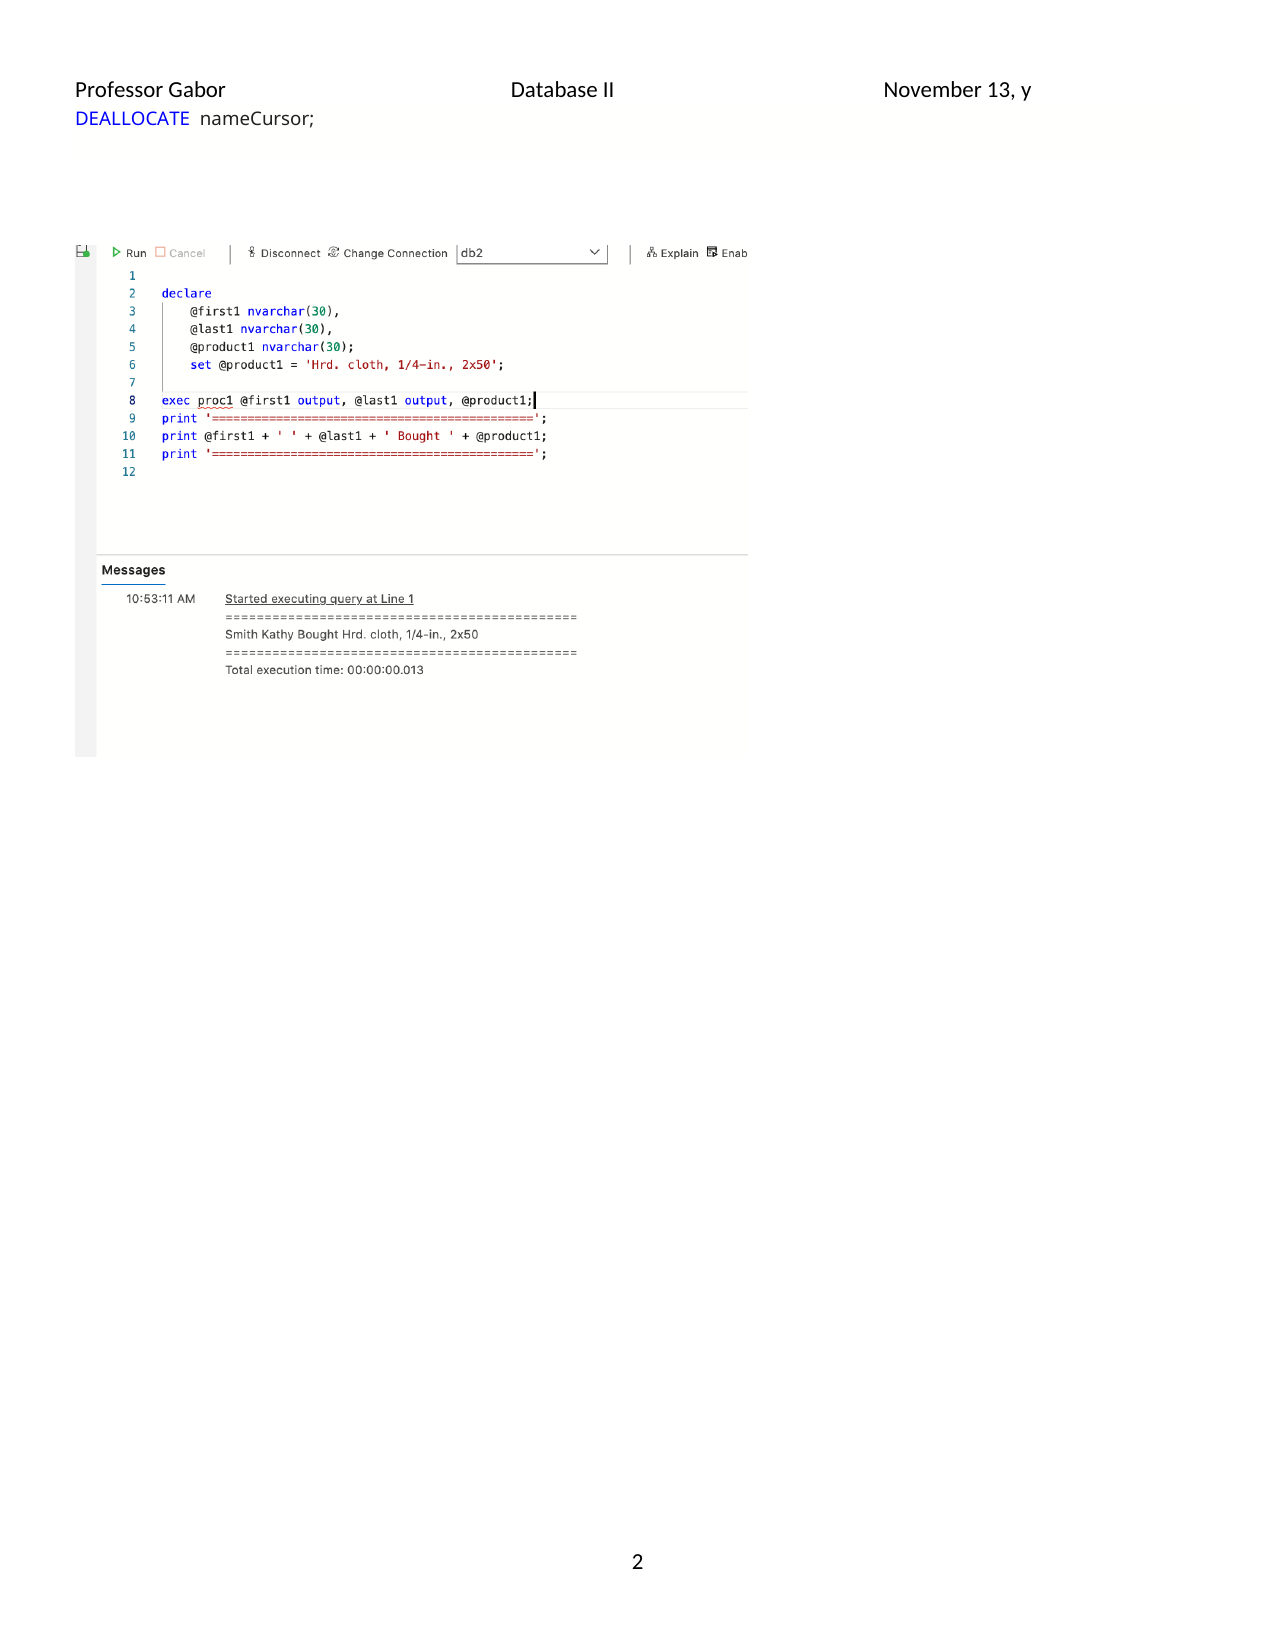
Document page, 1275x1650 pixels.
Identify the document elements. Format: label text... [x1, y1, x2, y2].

picture [75, 245, 748, 757]
text DEALLOCATE nameCursor; [75, 103, 1200, 131]
